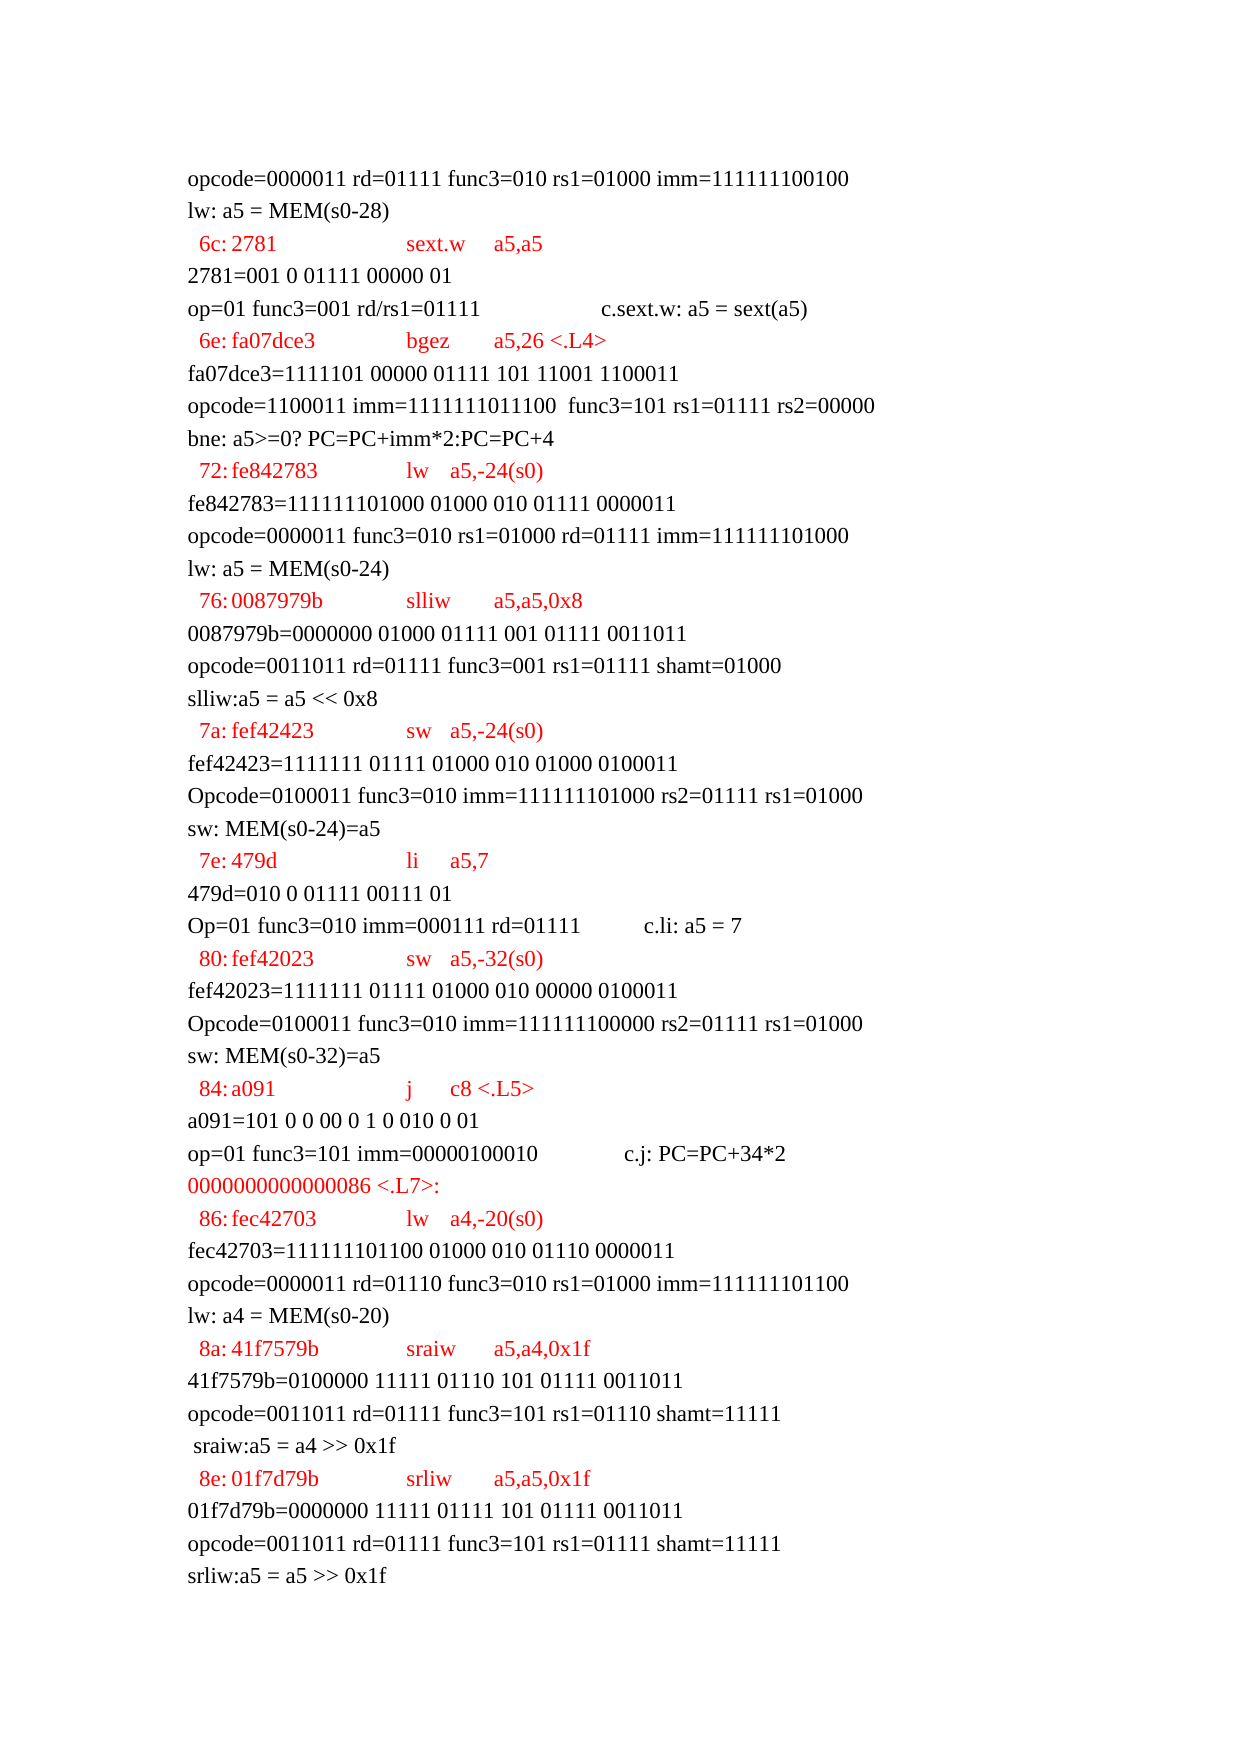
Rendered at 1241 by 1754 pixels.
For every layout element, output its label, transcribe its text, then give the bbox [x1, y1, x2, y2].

text 479d=010 0 01111 00111 01 [187, 877, 1053, 909]
text opcode=0000011 rd=01110 func3=010 rs1=01000 imm=111111101100 [187, 1267, 1053, 1299]
text op=01 func3=001 rd/rs1=01111 c.sext.w: a5 = sext(a5) [187, 292, 1053, 324]
text 7e: 479d li a5,7 [187, 844, 1053, 877]
text sw: MEM(s0-32)=a5 [187, 1039, 1053, 1072]
text 8a: 41f7579b sraiw a5,a4,0x1f [187, 1332, 1053, 1364]
text opcode=0000011 rd=01111 func3=010 rs1=01000 imm=111111100100 [187, 162, 1053, 194]
text 2781=001 0 01111 00000 01 [187, 259, 1053, 292]
text 7a: fef42423 sw a5,-24(s0) [187, 714, 1053, 747]
text 86: fec42703 lw a4,-20(s0) [187, 1202, 1053, 1234]
text 41f7579b=0100000 11111 01110 101 01111 0011011 [187, 1364, 1053, 1397]
text fef42423=1111111 01111 01000 010 01000 0100011 [187, 747, 1053, 779]
text 76: 0087979b slliw a5,a5,0x8 [187, 584, 1053, 617]
text fec42703=111111101100 01000 010 01110 0000011 [187, 1234, 1053, 1267]
text fe842783=111111101000 01000 010 01111 0000011 [187, 487, 1053, 519]
text Opcode=0100011 func3=010 imm=111111100000 rs2=01111 rs1=01000 [187, 1007, 1053, 1039]
text fef42023=1111111 01111 01000 010 00000 0100011 [187, 974, 1053, 1007]
text 6c: 2781 sext.w a5,a5 [187, 227, 1053, 259]
text lw: a5 = MEM(s0-24) [187, 552, 1053, 584]
text srliw:a5 = a5 >> 0x1f [187, 1559, 1053, 1592]
text opcode=0000011 func3=010 rs1=01000 rd=01111 imm=111111101000 [187, 519, 1053, 552]
text 72: fe842783 lw a5,-24(s0) [187, 454, 1053, 487]
text lw: a4 = MEM(s0-20) [187, 1299, 1053, 1332]
text 6e: fa07dce3 bgez a5,26 <.L4> [187, 324, 1053, 357]
text Opcode=0100011 func3=010 imm=111111101000 rs2=01111 rs1=01000 [187, 779, 1053, 812]
text sw: MEM(s0-24)=a5 [187, 812, 1053, 844]
text 84: a091 j c8 <.L5> [187, 1072, 1053, 1104]
text 80: fef42023 sw a5,-32(s0) [187, 942, 1053, 974]
text fa07dce3=1111101 00000 01111 101 11001 1100011 [187, 357, 1053, 389]
text bne: a5>=0? PC=PC+imm*2:PC=PC+4 [187, 422, 1053, 454]
text opcode=0011011 rd=01111 func3=101 rs1=01111 shamt=11111 [187, 1527, 1053, 1559]
text opcode=1100011 imm=1111111011100 func3=101 rs1=01111 rs2=00000 [187, 389, 1053, 422]
text lw: a5 = MEM(s0-28) [187, 194, 1053, 227]
text 8e: 01f7d79b srliw a5,a5,0x1f [187, 1462, 1053, 1494]
text 0000000000000086 <.L7>: [187, 1169, 1053, 1202]
text sraiw:a5 = a4 >> 0x1f [187, 1429, 1053, 1462]
text 0087979b=0000000 01000 01111 001 01111 0011011 [187, 617, 1053, 649]
text opcode=0011011 rd=01111 func3=001 rs1=01111 shamt=01000 [187, 649, 1053, 682]
text slliw:a5 = a5 << 0x8 [187, 682, 1053, 714]
text a091=101 0 0 00 0 1 0 010 0 01 [187, 1104, 1053, 1137]
text 01f7d79b=0000000 11111 01111 101 01111 0011011 [187, 1494, 1053, 1527]
text op=01 func3=101 imm=00000100010 c.j: PC=PC+34*2 [187, 1137, 1053, 1169]
text Op=01 func3=010 imm=000111 rd=01111 c.li: a5 = 7 [187, 909, 1053, 942]
text opcode=0011011 rd=01111 func3=101 rs1=01110 shamt=11111 [187, 1397, 1053, 1429]
